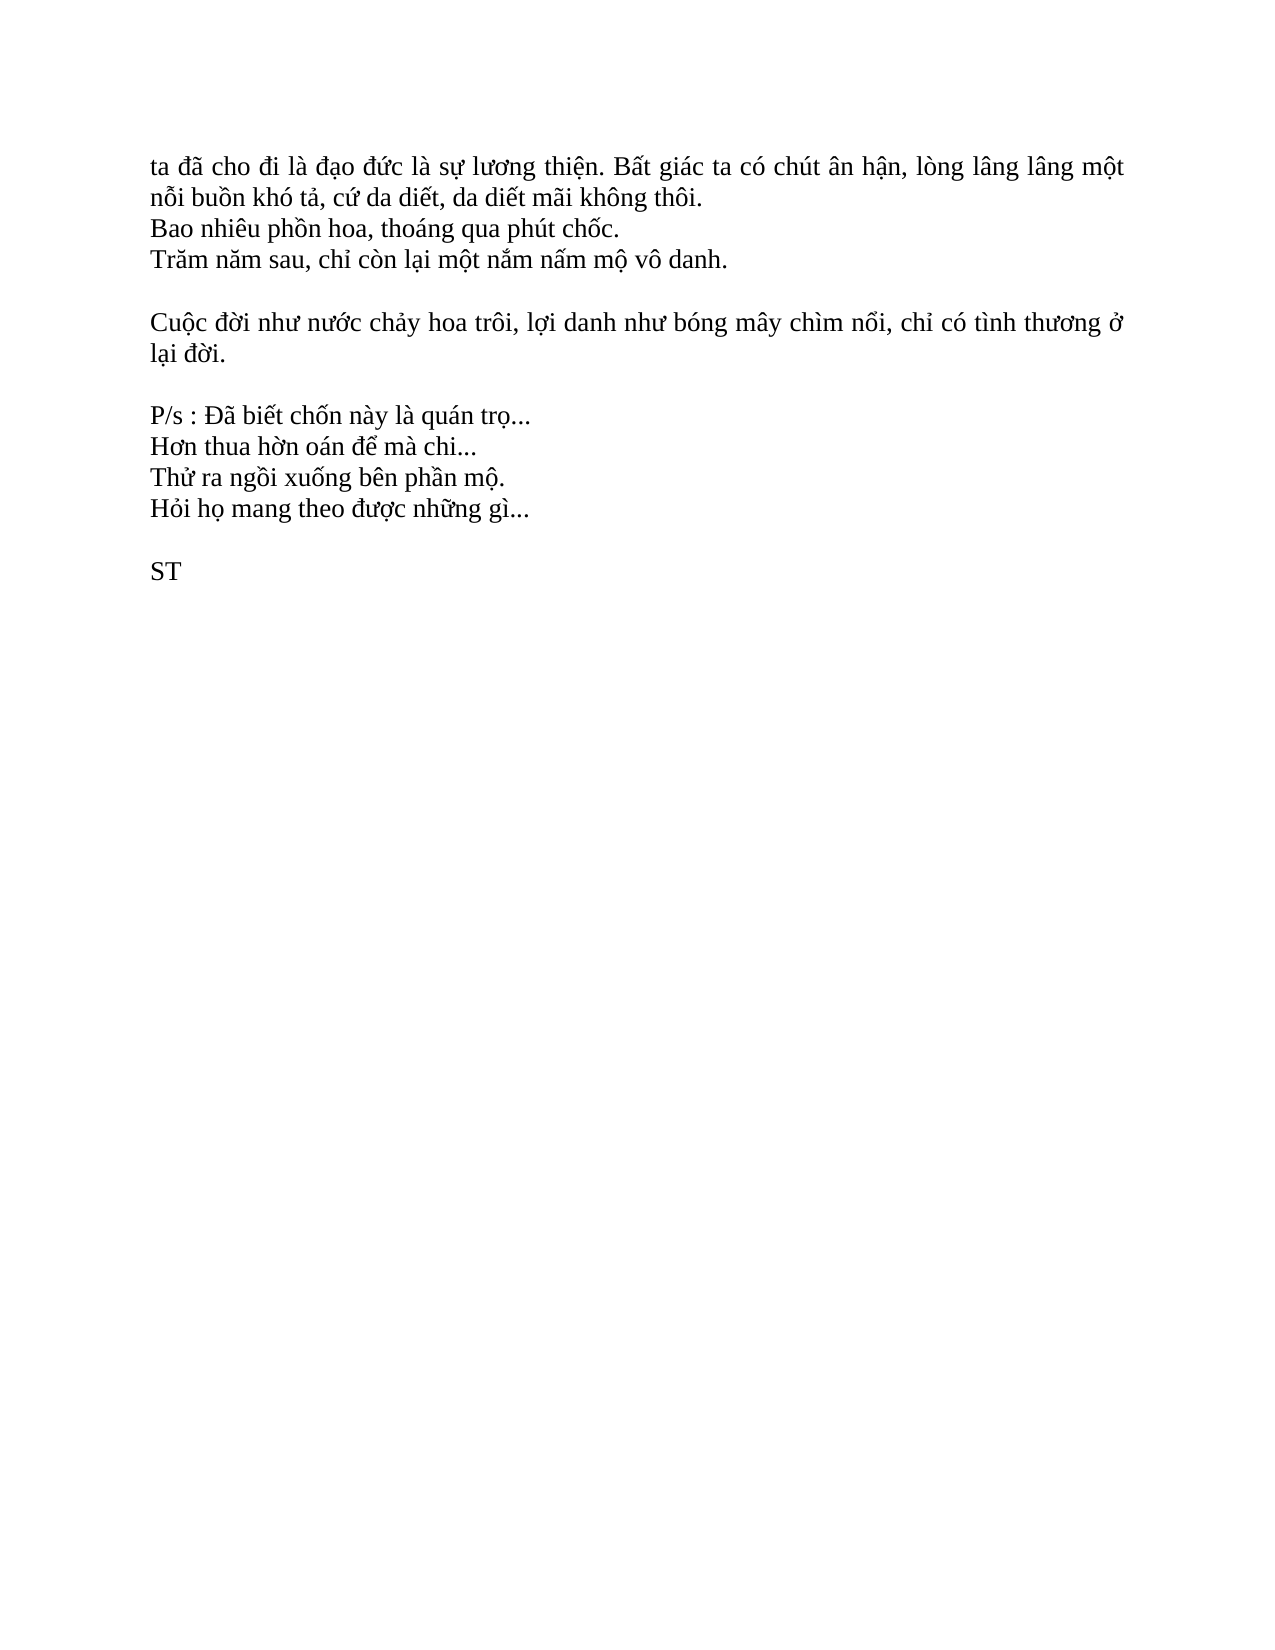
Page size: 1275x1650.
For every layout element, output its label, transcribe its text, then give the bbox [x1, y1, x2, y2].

text Trăm năm sau, chỉ còn lại một nắm nấm mộ vô danh. [150, 243, 1125, 274]
text P/s : Đã biết chốn này là quán trọ... [150, 399, 1125, 430]
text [150, 150, 1125, 212]
text Hỏi họ mang theo được những gì... [150, 493, 1125, 524]
text Thử ra ngồi xuống bên phần mộ. [150, 461, 1125, 493]
text ST [150, 555, 1125, 586]
text Bao nhiêu phồn hoa, thoáng qua phút chốc. [150, 212, 1125, 243]
text Cuộc đời như nước chảy hoa trôi, lợi danh như bóng mây chìm nổi, chỉ có tình thương ở lại đời. [150, 306, 1125, 368]
text Hơn thua hờn oán để mà chi... [150, 430, 1125, 461]
